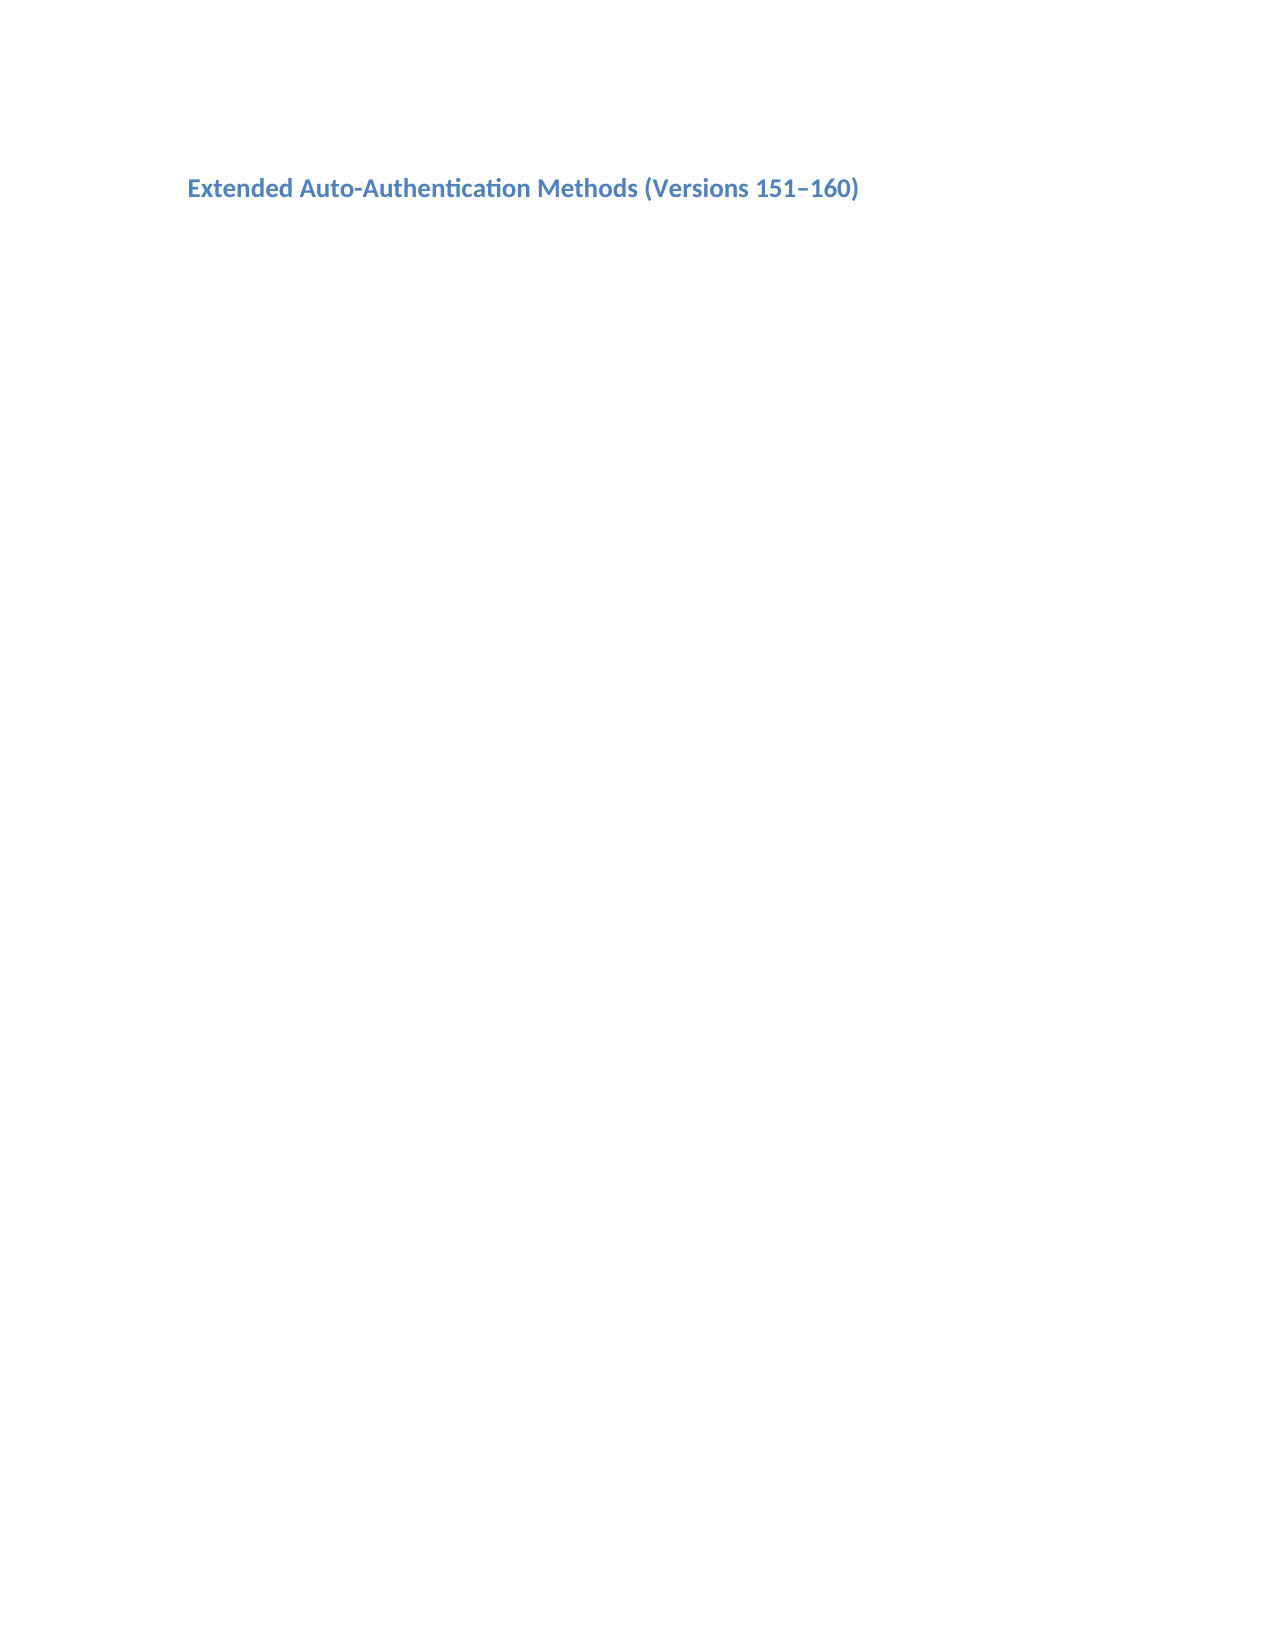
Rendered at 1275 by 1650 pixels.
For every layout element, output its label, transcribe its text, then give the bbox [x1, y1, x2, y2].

subtitle Extended Auto-Authentication Methods (Versions 151–160) [187, 171, 1087, 204]
